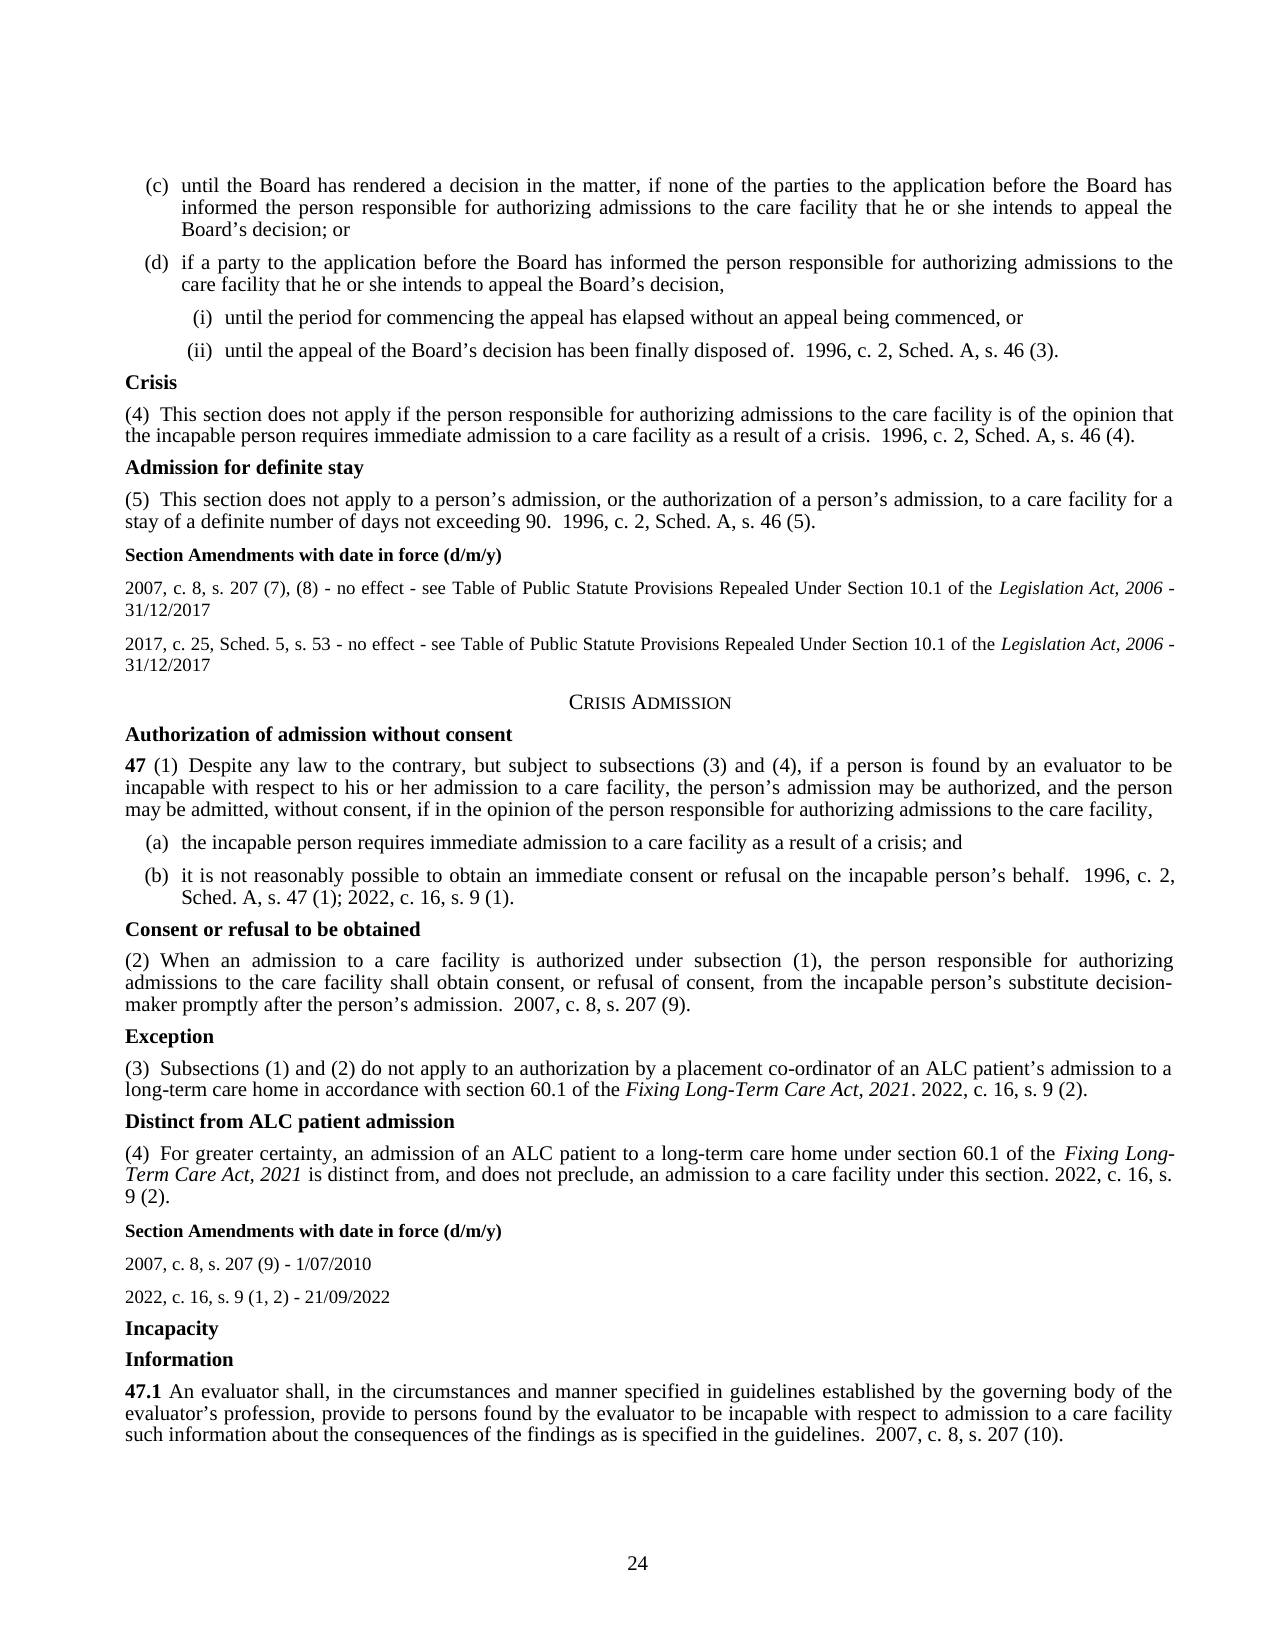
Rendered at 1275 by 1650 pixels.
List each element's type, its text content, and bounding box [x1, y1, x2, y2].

text Information [125, 1352, 1175, 1371]
text (3) Subsections (1) and (2) do not apply to an authorization by a placement co-ordinator of an ALC patient’s admission to a long-term care home in accordance with section 60.1 of the Fixing Long-Term Care Act, 2021. 2022, c. 16, s. 9 (2). [125, 1057, 1175, 1101]
text (5) This section does not apply to a person’s admission, or the authorization of a person’s admission, to a care facility for a stay of a definite number of days not exceeding 90. 1996, c. 2, Sched. A, s. 46 (5). [125, 489, 1175, 532]
text 2007, c. 8, s. 207 (7), (8) - no effect - see Table of Public Statute Provisions Repealed Under Section 10.1 of the Legislation Act, 2006 - 31/12/2017 [125, 577, 1175, 621]
text Crisis [125, 374, 1175, 393]
text Section Amendments with date in force (d/m/y) [125, 1219, 1175, 1241]
text 47.1 An evaluator shall, in the circumstances and manner specified in guidelines established by the governing body of the evaluator’s profession, provide to persons found by the evaluator to be incapable with respect to admission to a care facility such information about the consequences of the findings as is specified in the guidelines. 2007, c. 8, s. 207 (10). [125, 1381, 1175, 1446]
text (a) the incapable person requires immediate admission to a care facility as a result of a crisis; and [125, 832, 1175, 854]
text 2007, c. 8, s. 207 (9) - 1/07/2010 [125, 1253, 1175, 1275]
text Distinct from ALC patient admission [125, 1113, 1175, 1132]
text 2022, c. 16, s. 9 (1, 2) - 21/09/2022 [125, 1286, 1175, 1308]
text 2017, c. 25, Sched. 5, s. 53 - no effect - see Table of Public Statute Provisions Repealed Under Section 10.1 of the Legislation Act, 2006 - 31/12/2017 [125, 632, 1175, 676]
text (b) it is not reasonably possible to obtain an immediate consent or refusal on the incapable person’s behalf. 1996, c. 2, Sched. A, s. 47 (1); 2022, c. 16, s. 9 (1). [125, 865, 1175, 909]
text (i) until the period for commencing the appeal has elapsed without an appeal being commenced, or [125, 307, 1175, 329]
text Authorization of admission without consent [125, 726, 1175, 745]
text (ii) until the appeal of the Board’s decision has been finally disposed of. 1996, c. 2, Sched. A, s. 46 (3). [125, 340, 1175, 362]
subtitle Crisis Admission [125, 692, 1175, 713]
text Consent or refusal to be obtained [125, 921, 1175, 940]
text (4) This section does not apply if the person responsible for authorizing admissions to the care facility is of the opinion that the incapable person requires immediate admission to a care facility as a result of a crisis. 1996, c. 2, Sched. A, s. 46 (4). [125, 404, 1175, 447]
text (4) For greater certainty, an admission of an ALC patient to a long-term care home under section 60.1 of the Fixing Long-Term Care Act, 2021 is distinct from, and does not preclude, an admission to a care facility under this section. 2022, c. 16, s. 9 (2). [125, 1143, 1175, 1208]
text Exception [125, 1028, 1175, 1047]
text Incapacity [125, 1321, 1175, 1339]
text (2) When an admission to a care facility is authorized under subsection (1), the person responsible for authorizing admissions to the care facility shall obtain consent, or refusal of consent, from the incapable person’s substitute decision-maker promptly after the person’s admission. 2007, c. 8, s. 207 (9). [125, 951, 1175, 1016]
text (c) until the Board has rendered a decision in the matter, if none of the parties to the application before the Board has informed the person responsible for authorizing admissions to the care facility that he or she intends to appeal the Board’s decision; or [125, 175, 1175, 240]
text 47 (1) Despite any law to the contrary, but subject to subsections (3) and (4), if a person is found by an evaluator to be incapable with respect to his or her admission to a care facility, the person’s admission may be authorized, and the person may be admitted, without consent, if in the opinion of the person responsible for authorizing admissions to the care facility, [125, 755, 1175, 820]
text Admission for definite stay [125, 460, 1175, 478]
text (d) if a party to the application before the Board has informed the person responsible for authorizing admissions to the care facility that he or she intends to appeal the Board’s decision, [125, 252, 1175, 295]
text Section Amendments with date in force (d/m/y) [125, 544, 1175, 566]
